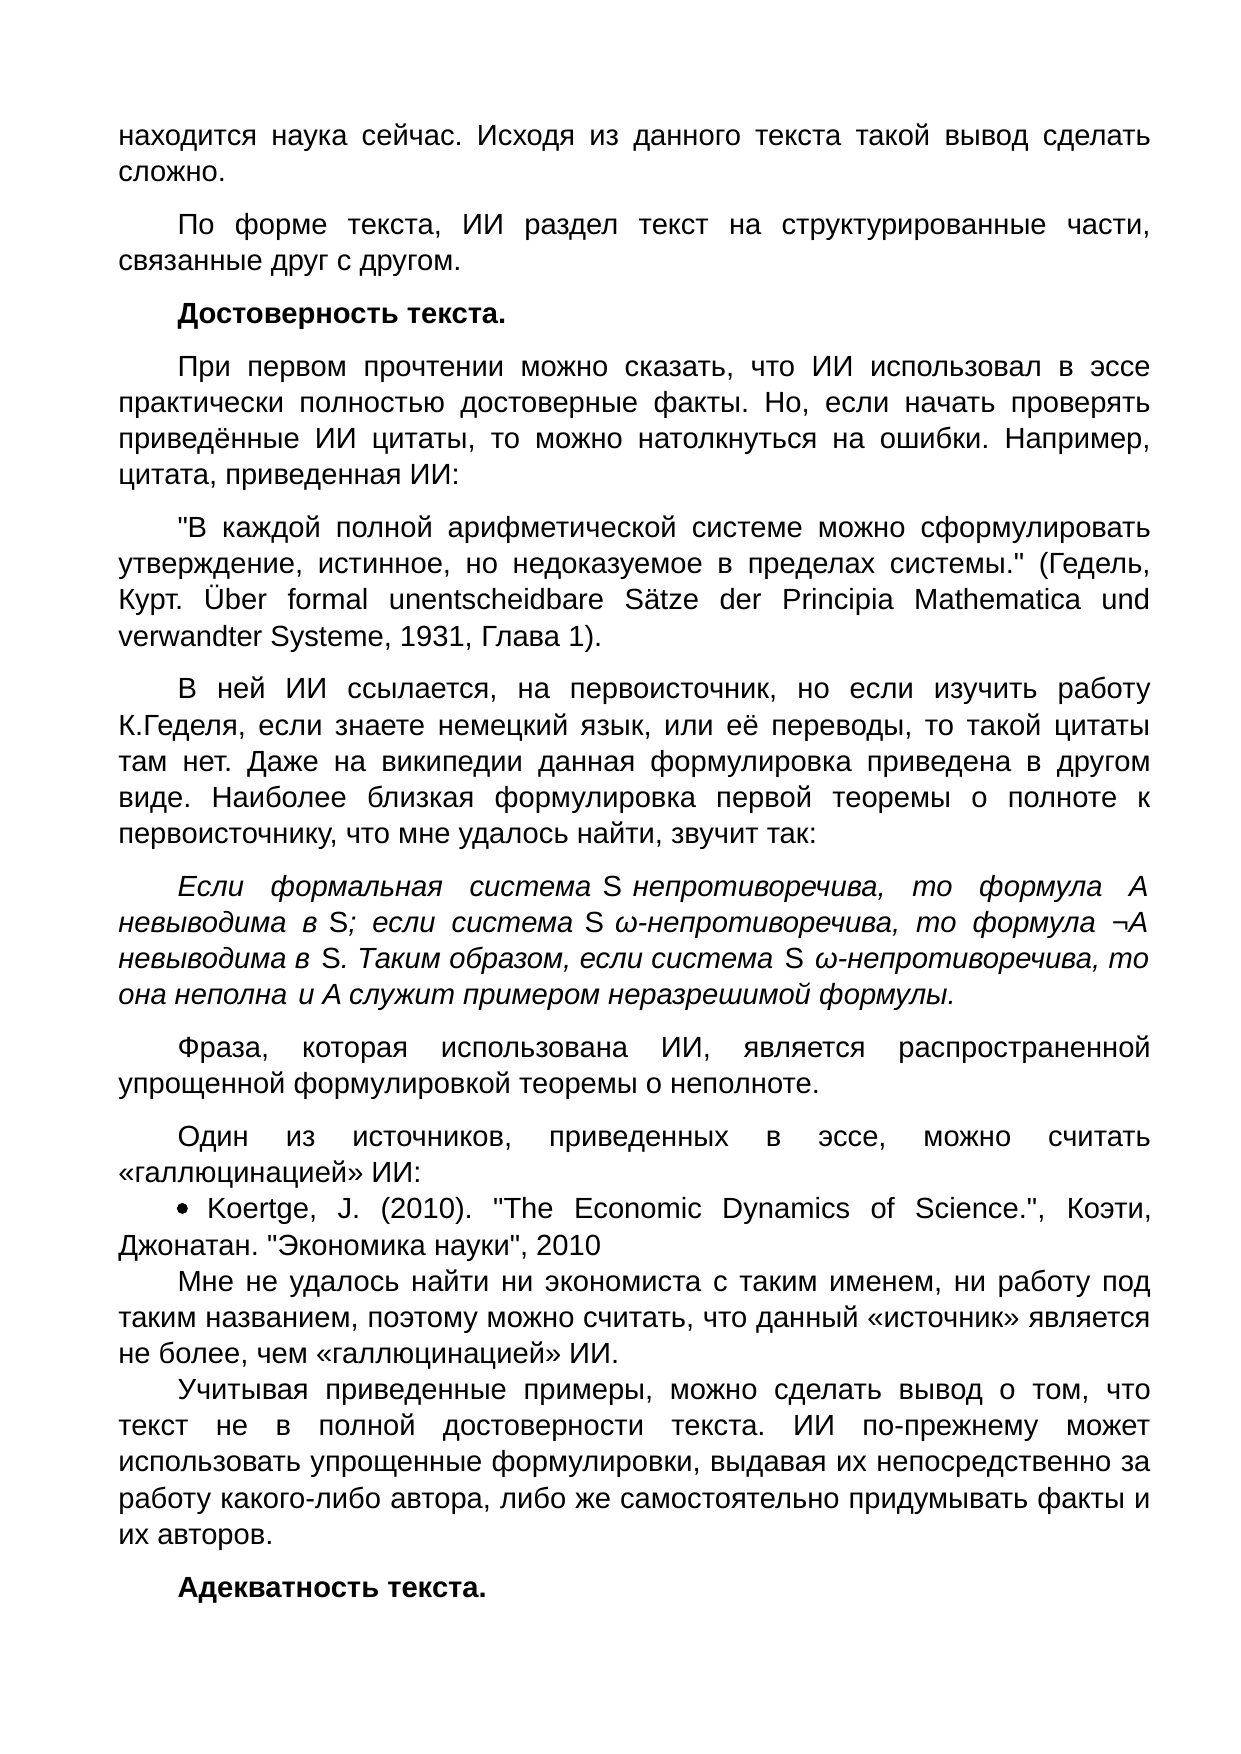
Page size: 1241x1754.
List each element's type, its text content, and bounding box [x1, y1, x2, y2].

list Мне не удалось найти ни экономиста с таким именем, ни работу под таким названием, поэтому можно считать, что данный «источник» является не более, чем «галлюцинацией» ИИ. [118, 1264, 1152, 1369]
text В ней ИИ ссылается, на первоисточник, но если изучить работу К.Геделя, если знаете немецкий язык, или её переводы, то такой цитаты там нет. Даже на википедии данная формулировка приведена в другом виде. Наиболее близкая формулировка первой теоремы о полноте к первоисточнику, что мне удалось найти, звучит так: [118, 671, 1152, 849]
text Если формальная система S непротиворечива, то формула A невыводима в S; если система S ω-непротиворечива, то формула ¬A невыводима в S. Таким образом, если система S ω-непротиворечива, то она неполна и A служит примером неразрешимой формулы. [118, 869, 1152, 1011]
list Koertge, J. (2010). "The Economic Dynamics of Science.", Коэти, Джонатан. "Экономика науки", 2010 [118, 1191, 1152, 1261]
text Один из источников, приведенных в эссе, можно считать «галлюцинацией» ИИ: [118, 1119, 1152, 1189]
text Адекватность текста. [118, 1569, 1152, 1603]
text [118, 118, 1152, 188]
text Достоверность текста. [118, 296, 1152, 329]
text Фраза, которая использована ИИ, является распространенной упрощенной формулировкой теоремы о неполноте. [118, 1030, 1152, 1100]
text По форме текста, ИИ раздел текст на структурированные части, связанные друг с другом. [118, 207, 1152, 277]
list Учитывая приведенные примеры, можно сделать вывод о том, что текст не в полной достоверности текста. ИИ по-прежнему может использовать упрощенные формулировки, выдавая их непосредственно за работу какого-либо автора, либо же самостоятельно придумывать факты и их авторов. [118, 1372, 1152, 1550]
text "В каждой полной арифметической системе можно сформулировать утверждение, истинное, но недоказуемое в пределах системы." (Гедель, Курт. Über formal unentscheidbare Sätze der Principia Mathematica und verwandter Systeme, 1931, Глава 1). [118, 510, 1152, 652]
text При первом прочтении можно сказать, что ИИ использовал в эссе практически полностью достоверные факты. Но, если начать проверять приведённые ИИ цитаты, то можно натолкнуться на ошибки. Например, цитата, приведенная ИИ: [118, 349, 1152, 491]
